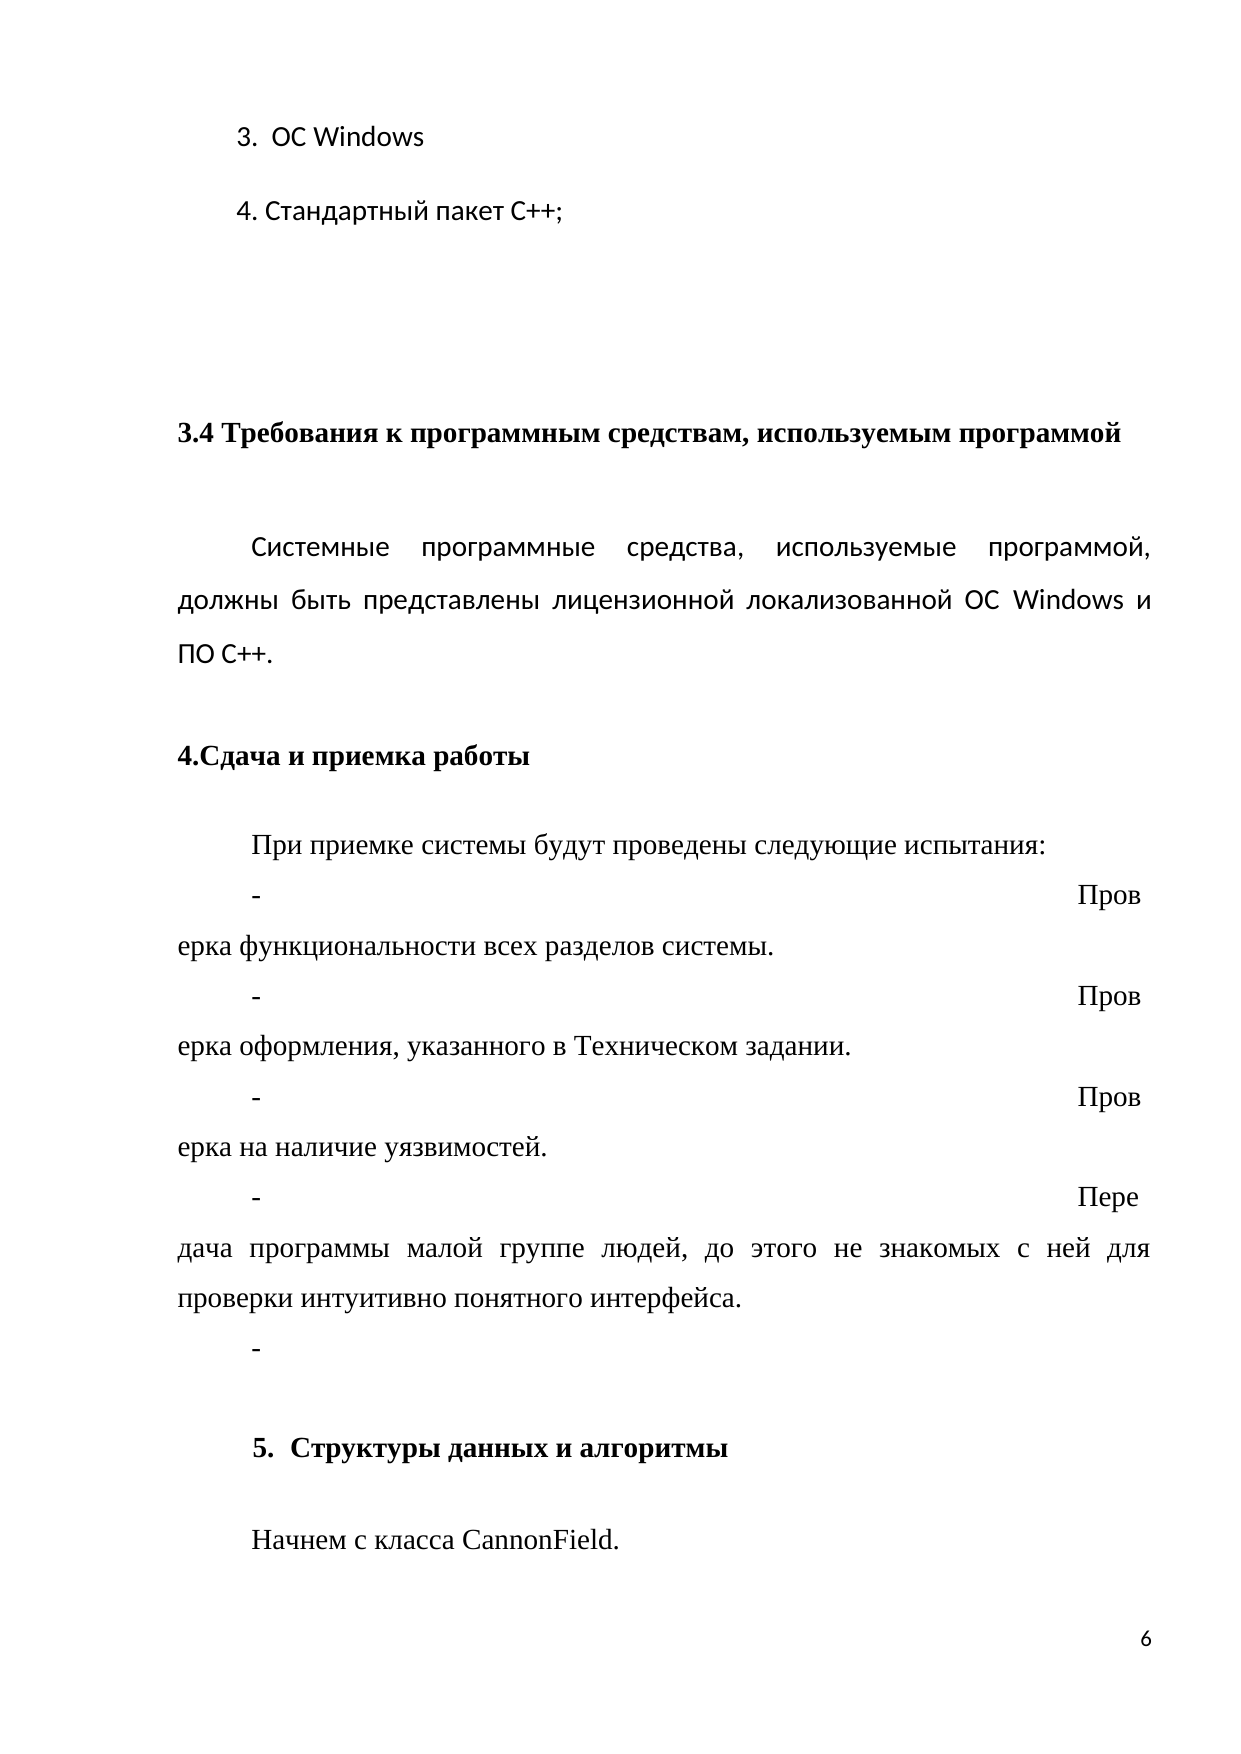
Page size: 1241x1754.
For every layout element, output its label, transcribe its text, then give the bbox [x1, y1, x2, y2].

text При приемке системы будут проведены следующие испытания: [177, 827, 1152, 861]
list Проверка функциональности всех разделов системы. [177, 877, 1152, 961]
list Передача программы малой группе людей, до этого не знакомых с ней для проверки интуитивно понятного интерфейса. [177, 1179, 1152, 1313]
subtitle Структуры данных и алгоритмы [252, 1431, 1152, 1464]
list Проверка на наличие уязвимостей. [177, 1079, 1152, 1163]
text 3. ОС Windows [177, 118, 1152, 154]
list Проверка оформления, указанного в Техническом задании. [177, 978, 1152, 1062]
subtitle 4.Сдача и приемка работы [177, 738, 1152, 772]
subtitle 3.4 Требования к программным средствам, используемым программой [177, 415, 1152, 449]
text 4. Стандартный пакет С++; [177, 192, 1152, 228]
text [177, 1522, 1152, 1594]
text Системные программные средства, используемые программой, должны быть представлены лицензионной локализованной ОС Windows и ПО C++. [177, 528, 1152, 671]
